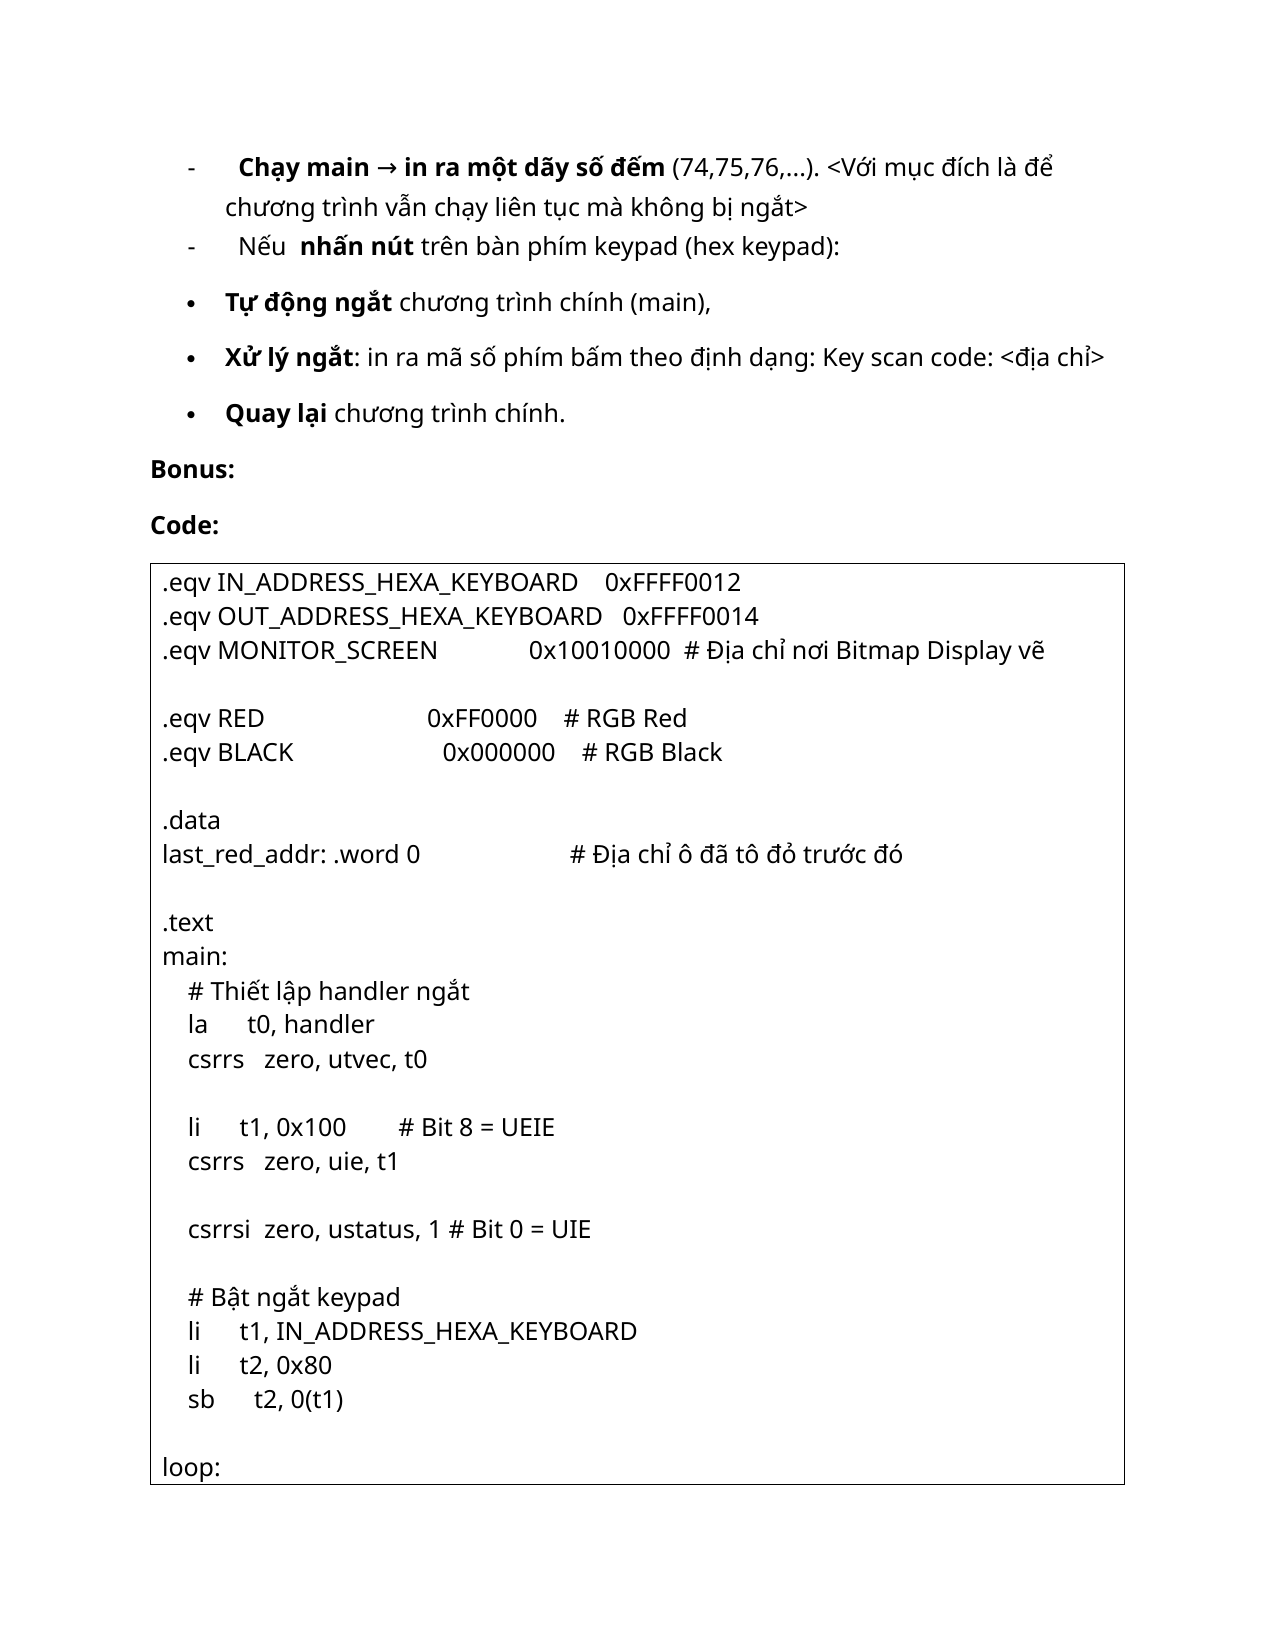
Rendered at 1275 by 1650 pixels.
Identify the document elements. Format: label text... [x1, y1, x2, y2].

text Code: [150, 507, 1125, 542]
list Quay lại chương trình chính. [187, 396, 1125, 430]
text Bonus: [150, 452, 1125, 486]
list Nếu nhấn nút trên bàn phím keypad (hex keypad): [187, 228, 1125, 262]
list Tự động ngắt chương trình chính (main), [187, 284, 1125, 318]
list Xử lý ngắt: in ra mã số phím bấm theo định dạng: Key scan code: <địa chỉ> [187, 340, 1125, 374]
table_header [151, 564, 1124, 1484]
list Chạy main → in ra một dãy số đếm (74,75,76,...). <Với mục đích là để chương trình vẫn chạy liên tục mà không bị ngắt> [187, 150, 1125, 223]
